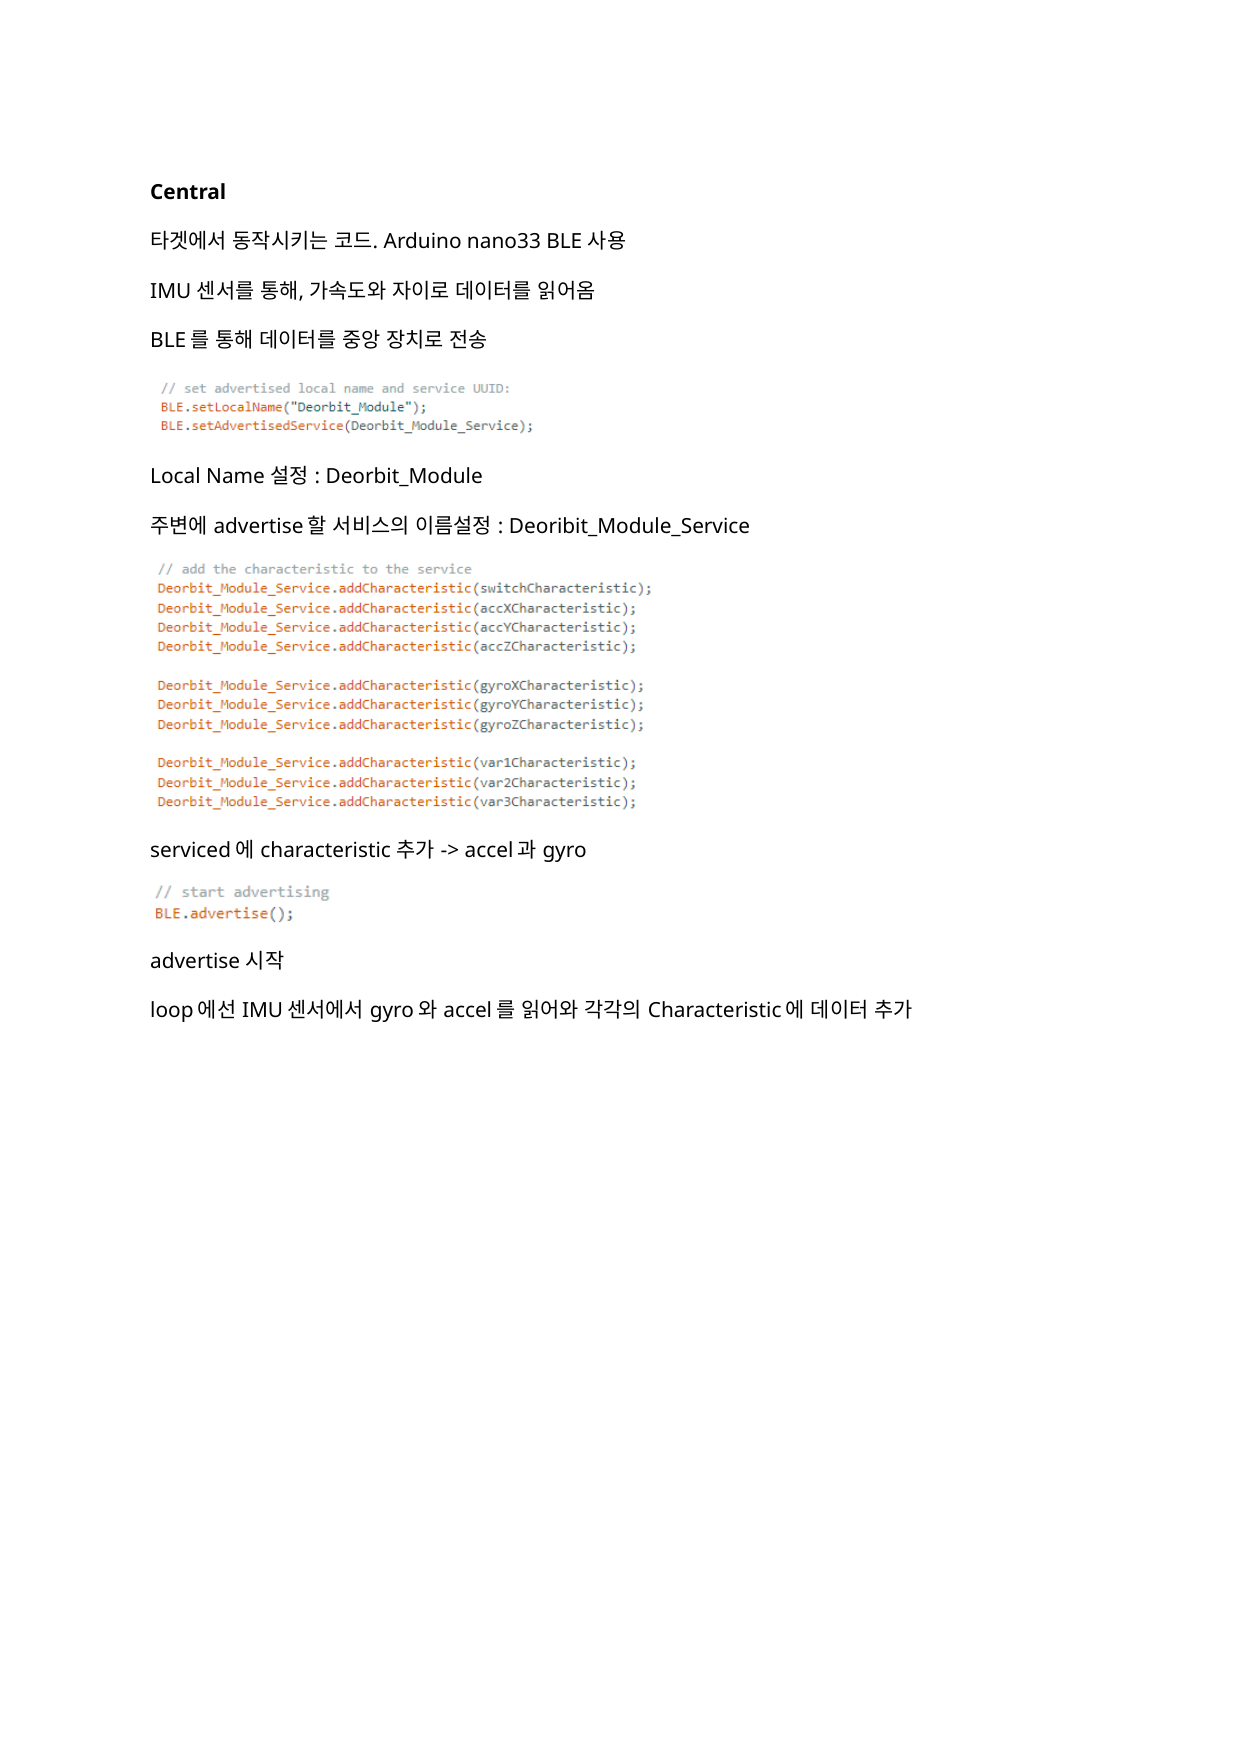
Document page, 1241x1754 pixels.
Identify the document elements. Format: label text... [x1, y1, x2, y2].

text serviced에 characteristic 추가 -> accel과 gyro [150, 833, 1090, 863]
text IMU 센서를 통해, 가속도와 자이로 데이터를 읽어옴 [150, 274, 1090, 304]
text BLE를 통해 데이터를 중앙 장치로 전송 [150, 323, 1090, 353]
text 타겟에서 동작시키는 코드. Arduino nano33 BLE 사용 [150, 224, 1090, 255]
text loop에선 IMU센서에서 gyro와 accel를 읽어와 각각의 Characteristic에 데이터 추가 [150, 994, 1090, 1024]
picture [150, 372, 542, 441]
text Local Name 설정 : Deorbit_Module [150, 459, 1090, 490]
text advertise 시작 [150, 944, 1090, 975]
text Central [150, 177, 1090, 206]
picture [150, 882, 336, 926]
picture [150, 558, 655, 814]
text 주변에 advertise할 서비스의 이름설정 : Deoribit_Module_Service [150, 509, 1090, 539]
